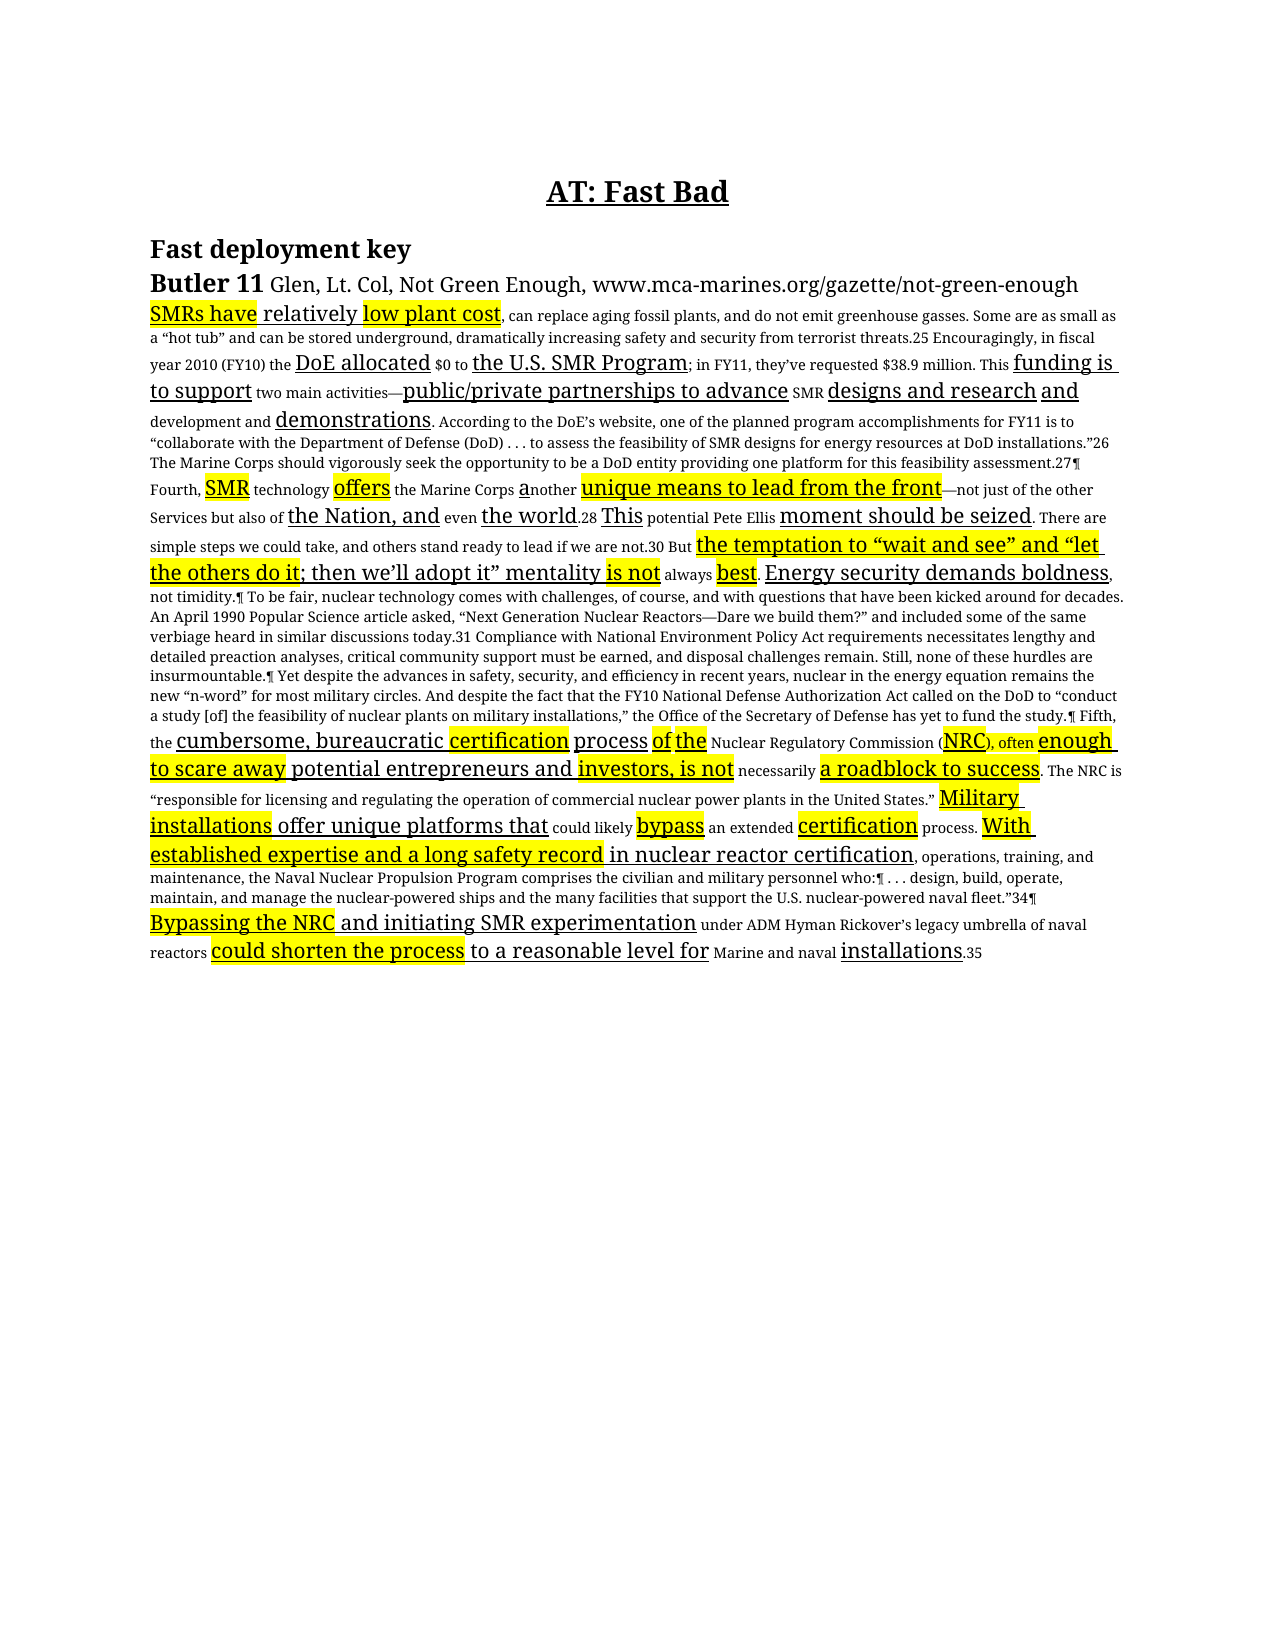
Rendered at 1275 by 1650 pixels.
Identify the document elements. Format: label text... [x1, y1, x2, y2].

text SMRs have relatively low plant cost, can replace aging fossil plants, and do not emit greenhouse gasses. Some are as small as a “hot tub” and can be stored underground, dramatically increasing safety and security from terrorist threats.25 Encouragingly, in fiscal year 2010 (FY10) the DoE allocated $0 to the U.S. SMR Program; in FY11, they’ve requested $38.9 million. This funding is to support two main activities—public/private partnerships to advance SMR designs and research and development and demonstrations. According to the DoE’s website, one of the planned program accomplishments for FY11 is to “collaborate with the Department of Defense (DoD) . . . to assess the feasibility of SMR designs for energy resources at DoD installations.”26 The Marine Corps should vigorously seek the opportunity to be a DoD entity providing one platform for this feasibility assessment.27¶ Fourth, SMR technology offers the Marine Corps another unique means to lead from the front—not just of the other Services but also of the Nation, and even the world.28 This potential Pete Ellis moment should be seized. There are simple steps we could take, and others stand ready to lead if we are not.30 But the temptation to “wait and see” and “let the others do it; then we’ll adopt it” mentality is not always best. Energy security demands boldness, not timidity.¶ To be fair, nuclear technology comes with challenges, of course, and with questions that have been kicked around for decades. An April 1990 Popular Science article asked, “Next Generation Nuclear Reactors—Dare we build them?” and included some of the same verbiage heard in similar discussions today.31 Compliance with National Environment Policy Act requirements necessitates lengthy and detailed preaction analyses, critical community support must be earned, and disposal challenges remain. Still, none of these hurdles are insurmountable.¶ Yet despite the advances in safety, security, and efficiency in recent years, nuclear in the energy equation remains the new “n-word” for most military circles. And despite the fact that the FY10 National Defense Authorization Act called on the DoD to “conduct a study [of] the feasibility of nuclear plants on military installations,” the Office of the Secretary of Defense has yet to fund the study.¶ Fifth, the cumbersome, bureaucratic certification process of the Nuclear Regulatory Commission (NRC), often enough to scare away potential entrepreneurs and investors, is not necessarily a roadblock to success. The NRC is “responsible for licensing and regulating the operation of commercial nuclear power plants in the United States.” Military installations offer unique platforms that could likely bypass an extended certification process. With established expertise and a long safety record in nuclear reactor certification, operations, training, and maintenance, the Naval Nuclear Propulsion Program comprises the civilian and military personnel who:¶ . . . design, build, operate, maintain, and manage the nuclear-powered ships and the many facilities that support the U.S. nuclear-powered naval fleet.”34¶ Bypassing the NRC and initiating SMR experimentation under ADM Hyman Rickover’s legacy umbrella of naval reactors could shorten the process to a reasonable level for Marine and naval installations.35 [150, 299, 1125, 965]
subtitle Fast deployment key [150, 231, 1125, 265]
text Butler 11 Glen, Lt. Col, Not Green Enough, www.mca-marines.org/gazette/not-green-enough [150, 265, 1125, 299]
subtitle AT: Fast Bad [150, 171, 1125, 211]
